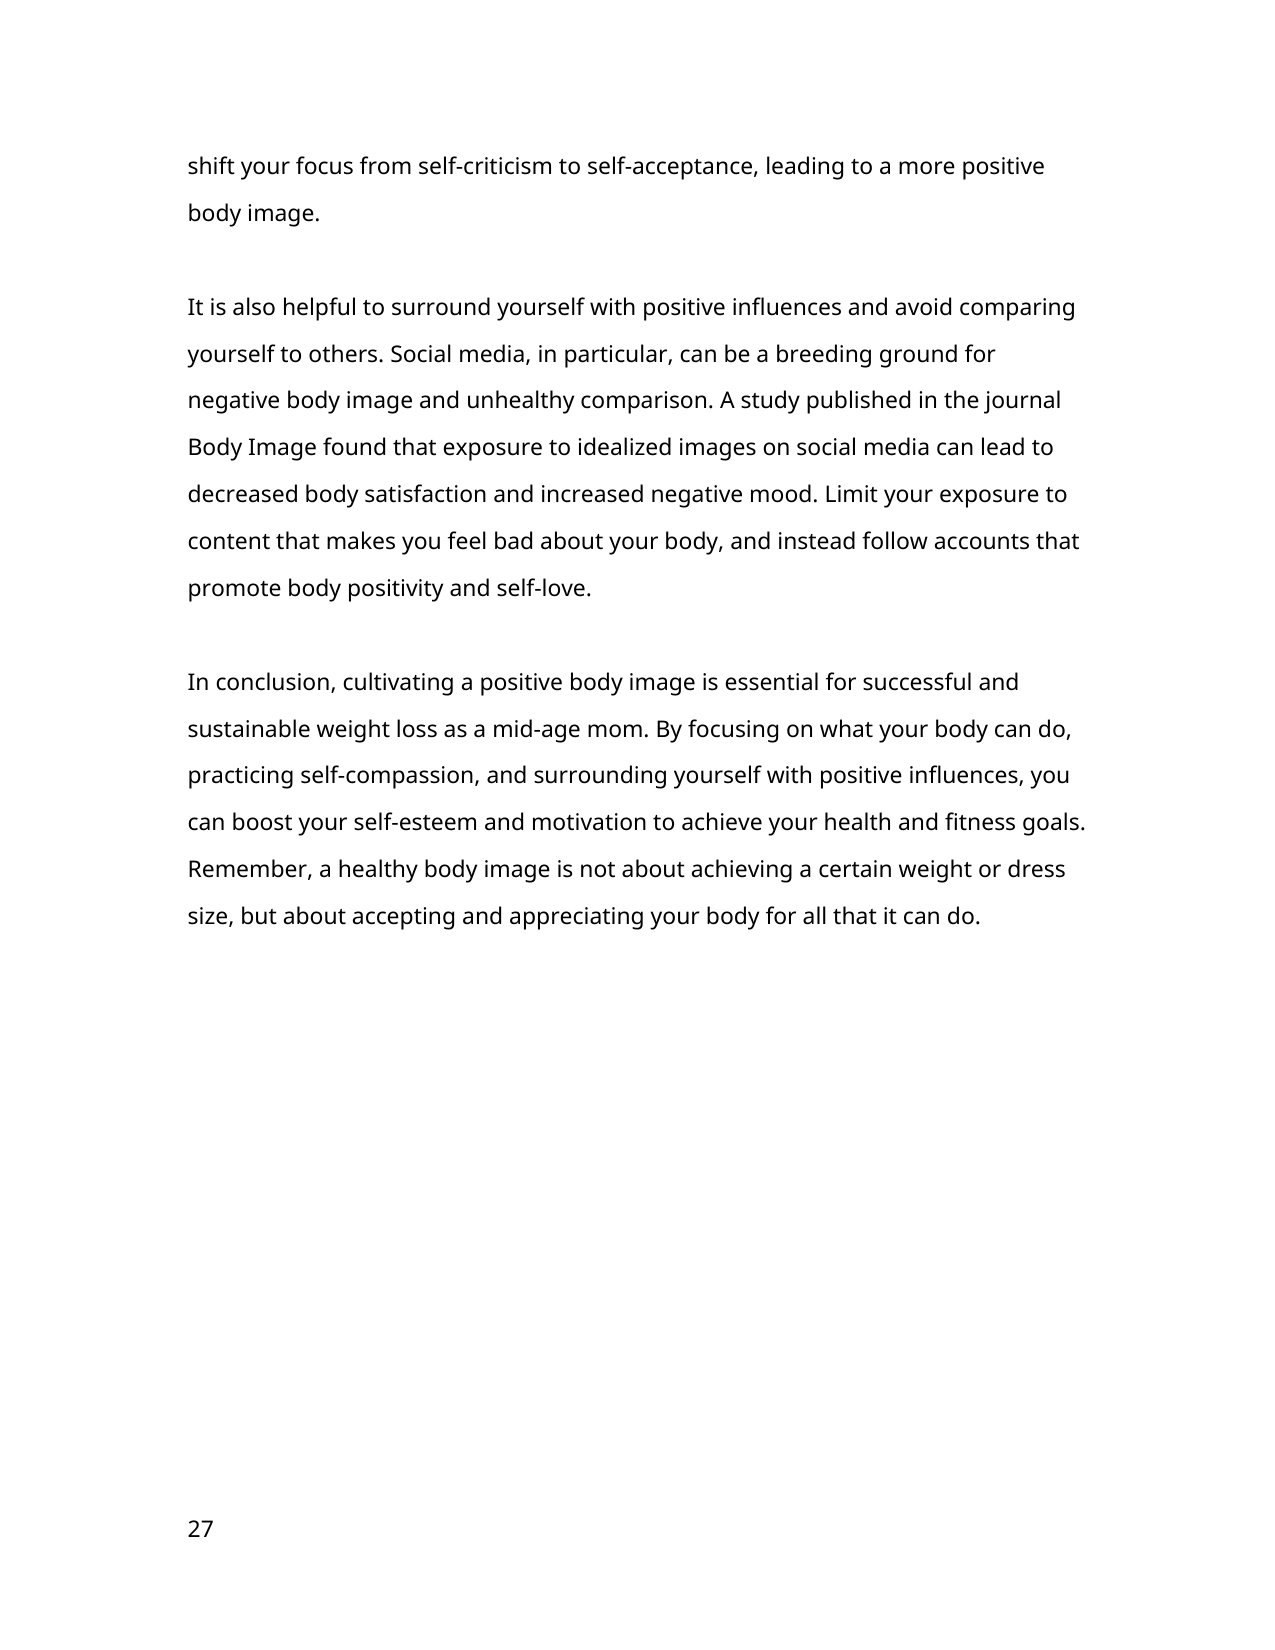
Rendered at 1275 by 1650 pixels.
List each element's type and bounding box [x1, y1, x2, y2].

text [187, 150, 1087, 931]
